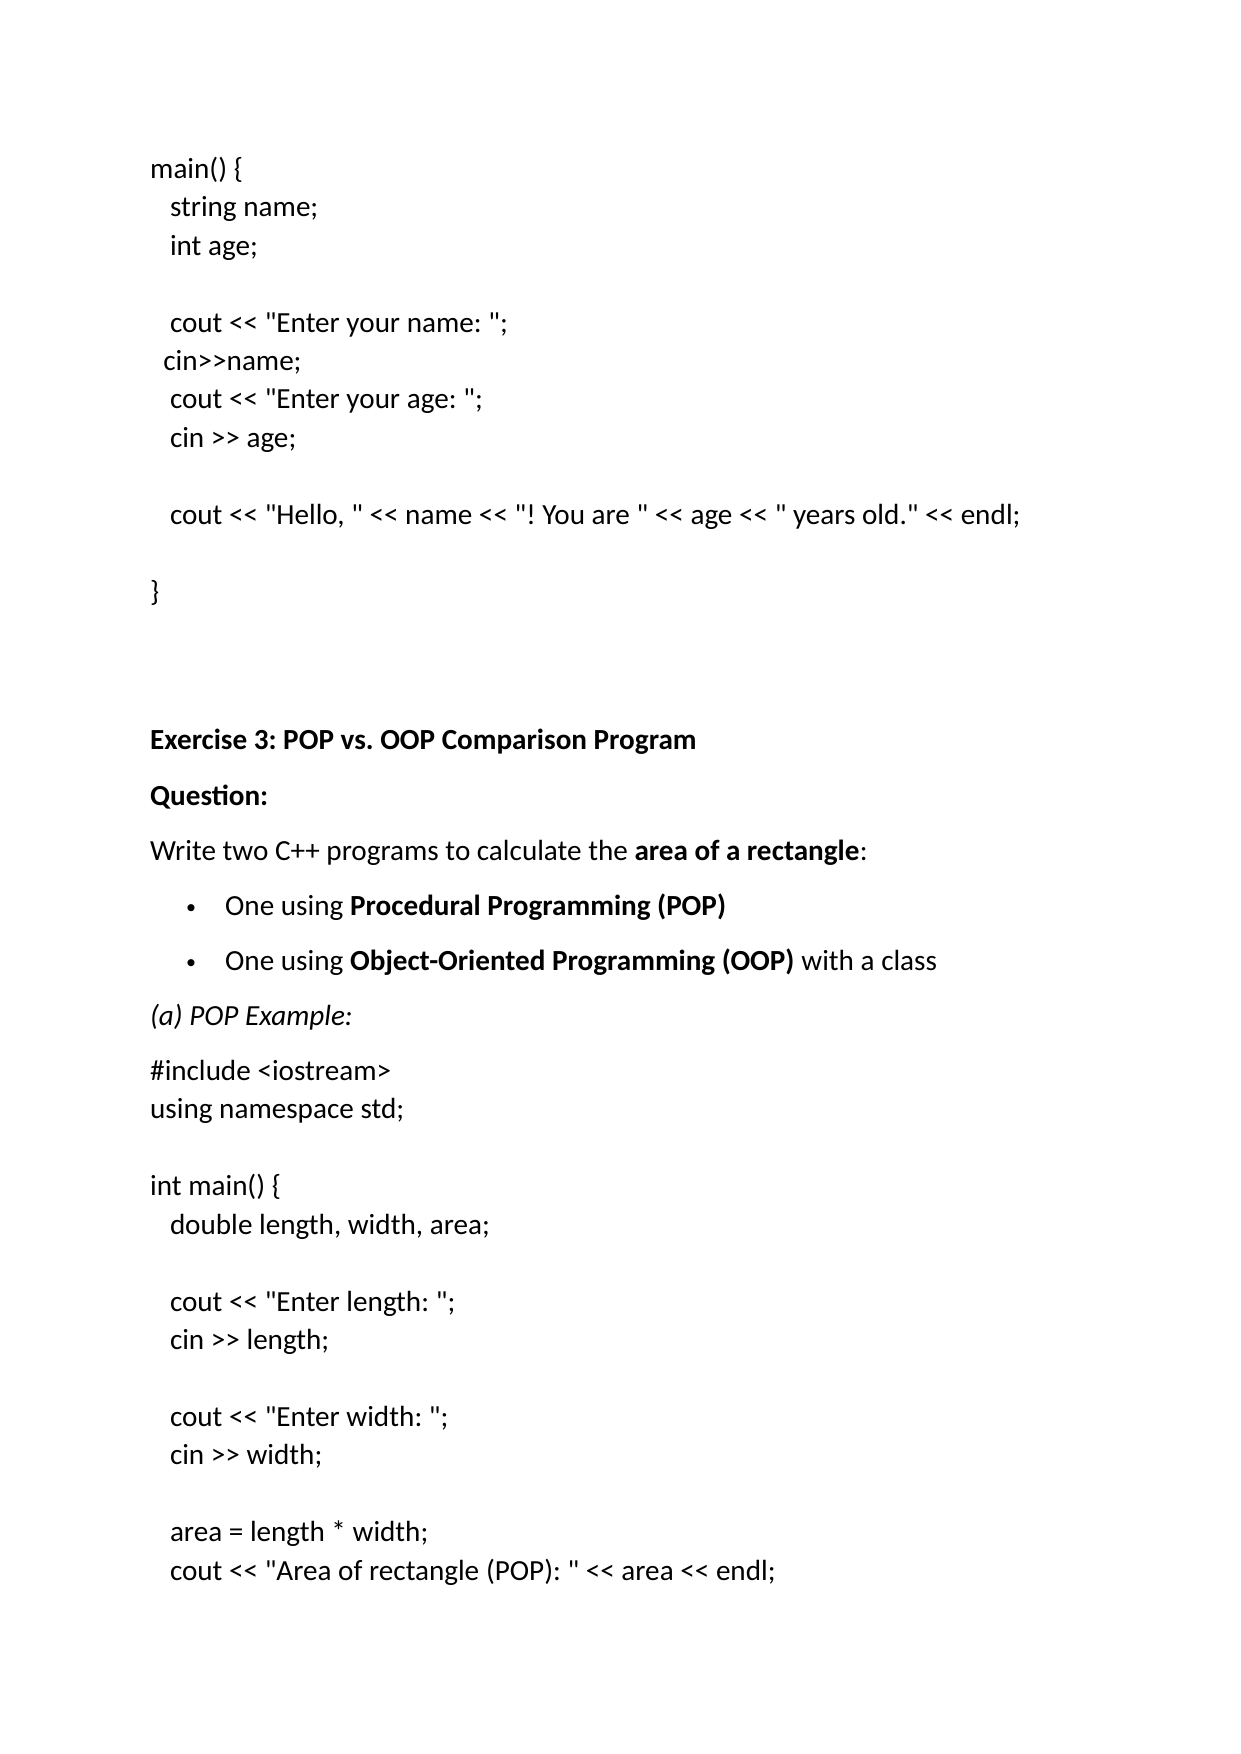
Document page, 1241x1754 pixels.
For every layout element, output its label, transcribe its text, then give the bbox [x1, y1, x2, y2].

text Exercise 3: POP vs. OOP Comparison Program [150, 721, 1090, 757]
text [150, 150, 1090, 647]
text Write two C++ programs to calculate the area of a rectangle: [150, 832, 1090, 867]
text (a) POP Example: [150, 997, 1090, 1033]
text Question: [150, 777, 1090, 812]
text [150, 1052, 1090, 1587]
list One using Procedural Programming (POP) [187, 887, 1090, 922]
list One using Object-Oriented Programming (OOP) with a class [187, 942, 1090, 977]
